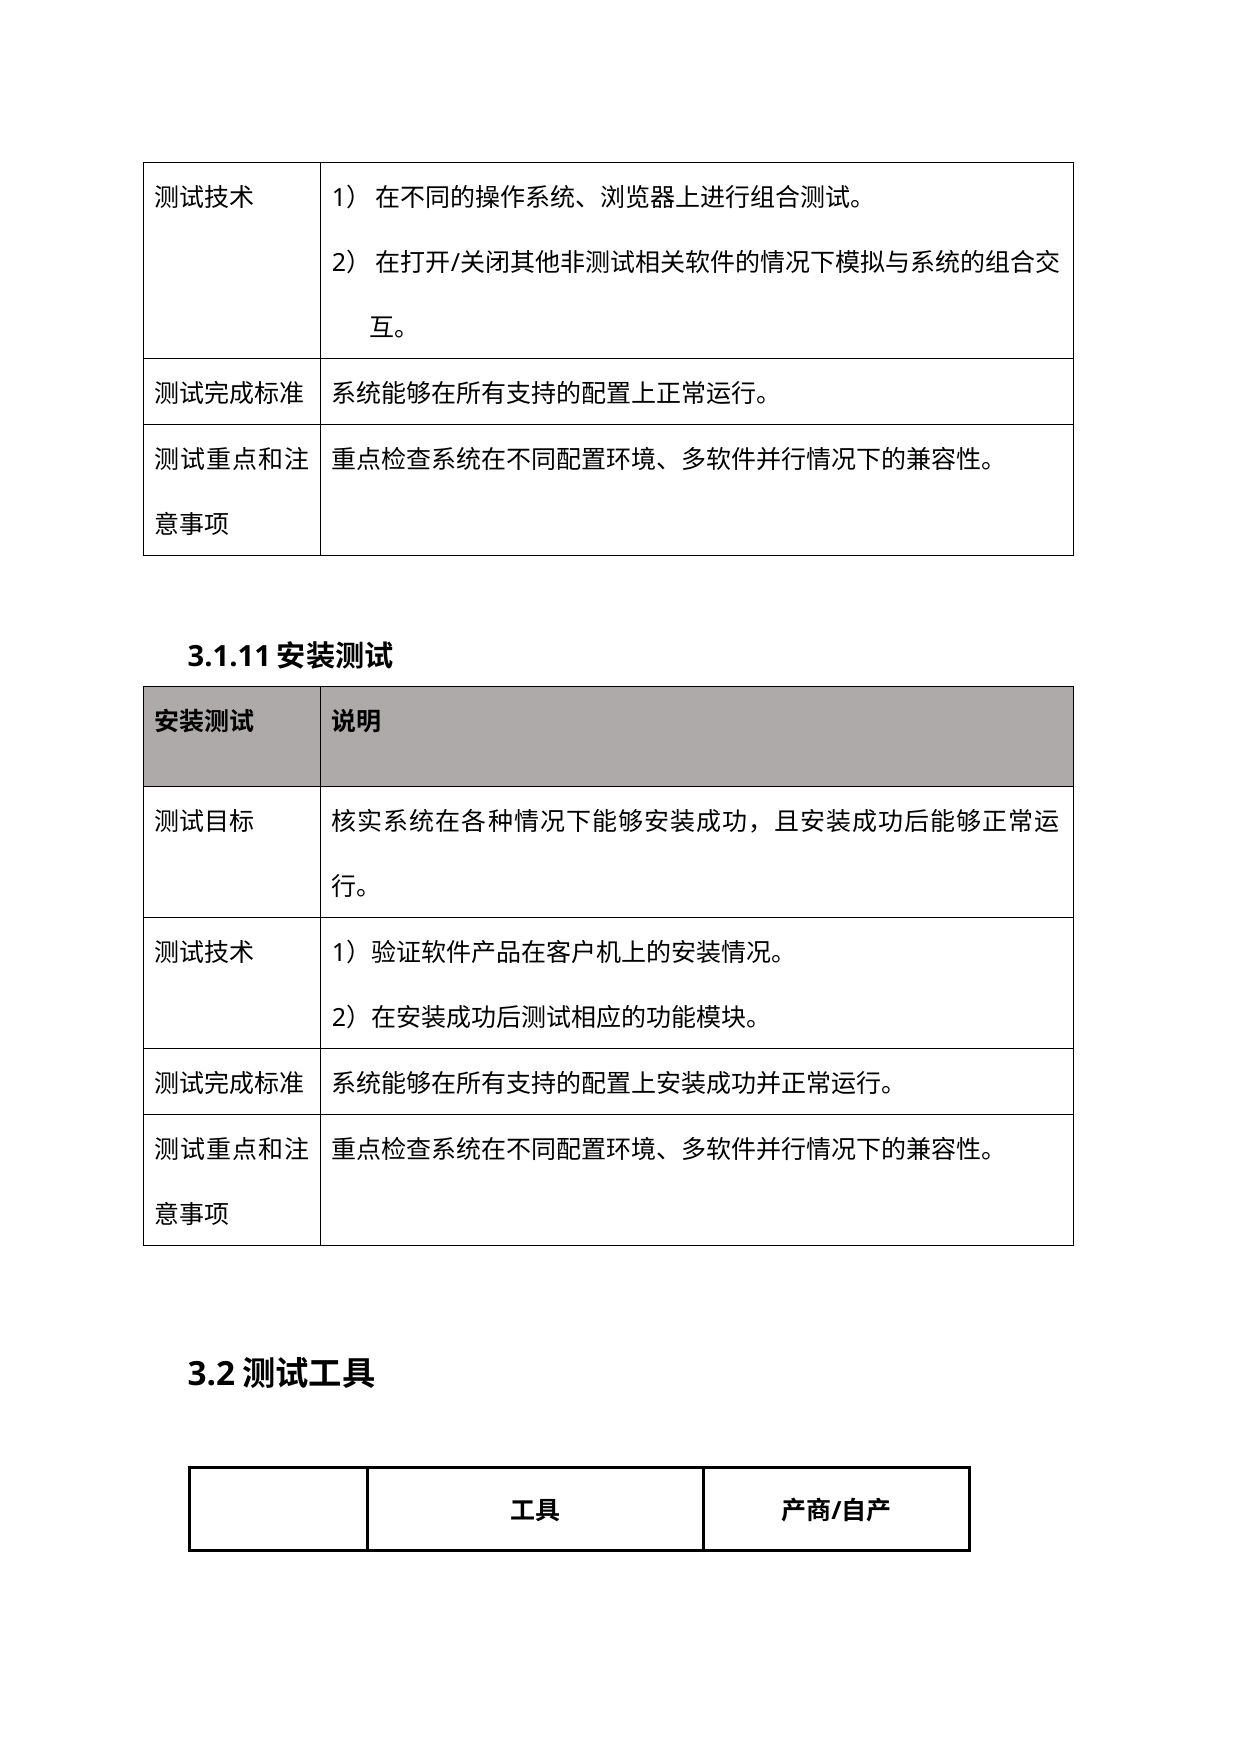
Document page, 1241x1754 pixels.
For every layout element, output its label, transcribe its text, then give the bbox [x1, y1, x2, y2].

table_cell 重点检查系统在不同配置环境、多软件并行情况下的兼容性。 [321, 425, 1073, 555]
table_header 说明 [321, 687, 1073, 786]
table_cell 核实系统在各种情况下能够安装成功，且安装成功后能够正常运行。 [321, 787, 1073, 917]
table_cell 测试技术 [144, 163, 320, 358]
table_cell 重点检查系统在不同配置环境、多软件并行情况下的兼容性。 [321, 1115, 1073, 1245]
table_cell 在不同的操作系统、浏览器上进行组合测试。 在打开/关闭其他非测试相关软件的情况下模拟与系统的组合交互。 [321, 163, 1073, 358]
table_cell 测试目标 [144, 787, 320, 917]
table_cell 系统能够在所有支持的配置上安装成功并正常运行。 [321, 1049, 1073, 1114]
table_header 工具 [369, 1469, 702, 1549]
table_cell 测试完成标准 [144, 1049, 320, 1114]
text 3.1.11安装测试 [187, 621, 1053, 686]
table_cell 测试技术 [144, 918, 320, 1048]
table_cell 1）验证软件产品在客户机上的安装情况。 2）在安装成功后测试相应的功能模块。 [321, 918, 1073, 1048]
table_header [191, 1469, 366, 1549]
table_cell 系统能够在所有支持的配置上正常运行。 [321, 359, 1073, 424]
table_cell 测试完成标准 [144, 359, 320, 424]
table_cell 测试重点和注意事项 [144, 425, 320, 555]
table_header 产商/自产 [705, 1469, 968, 1549]
table_cell 测试重点和注意事项 [144, 1115, 320, 1245]
table_header 安装测试 [144, 687, 320, 786]
subtitle 3.2测试工具 [187, 1338, 1053, 1403]
